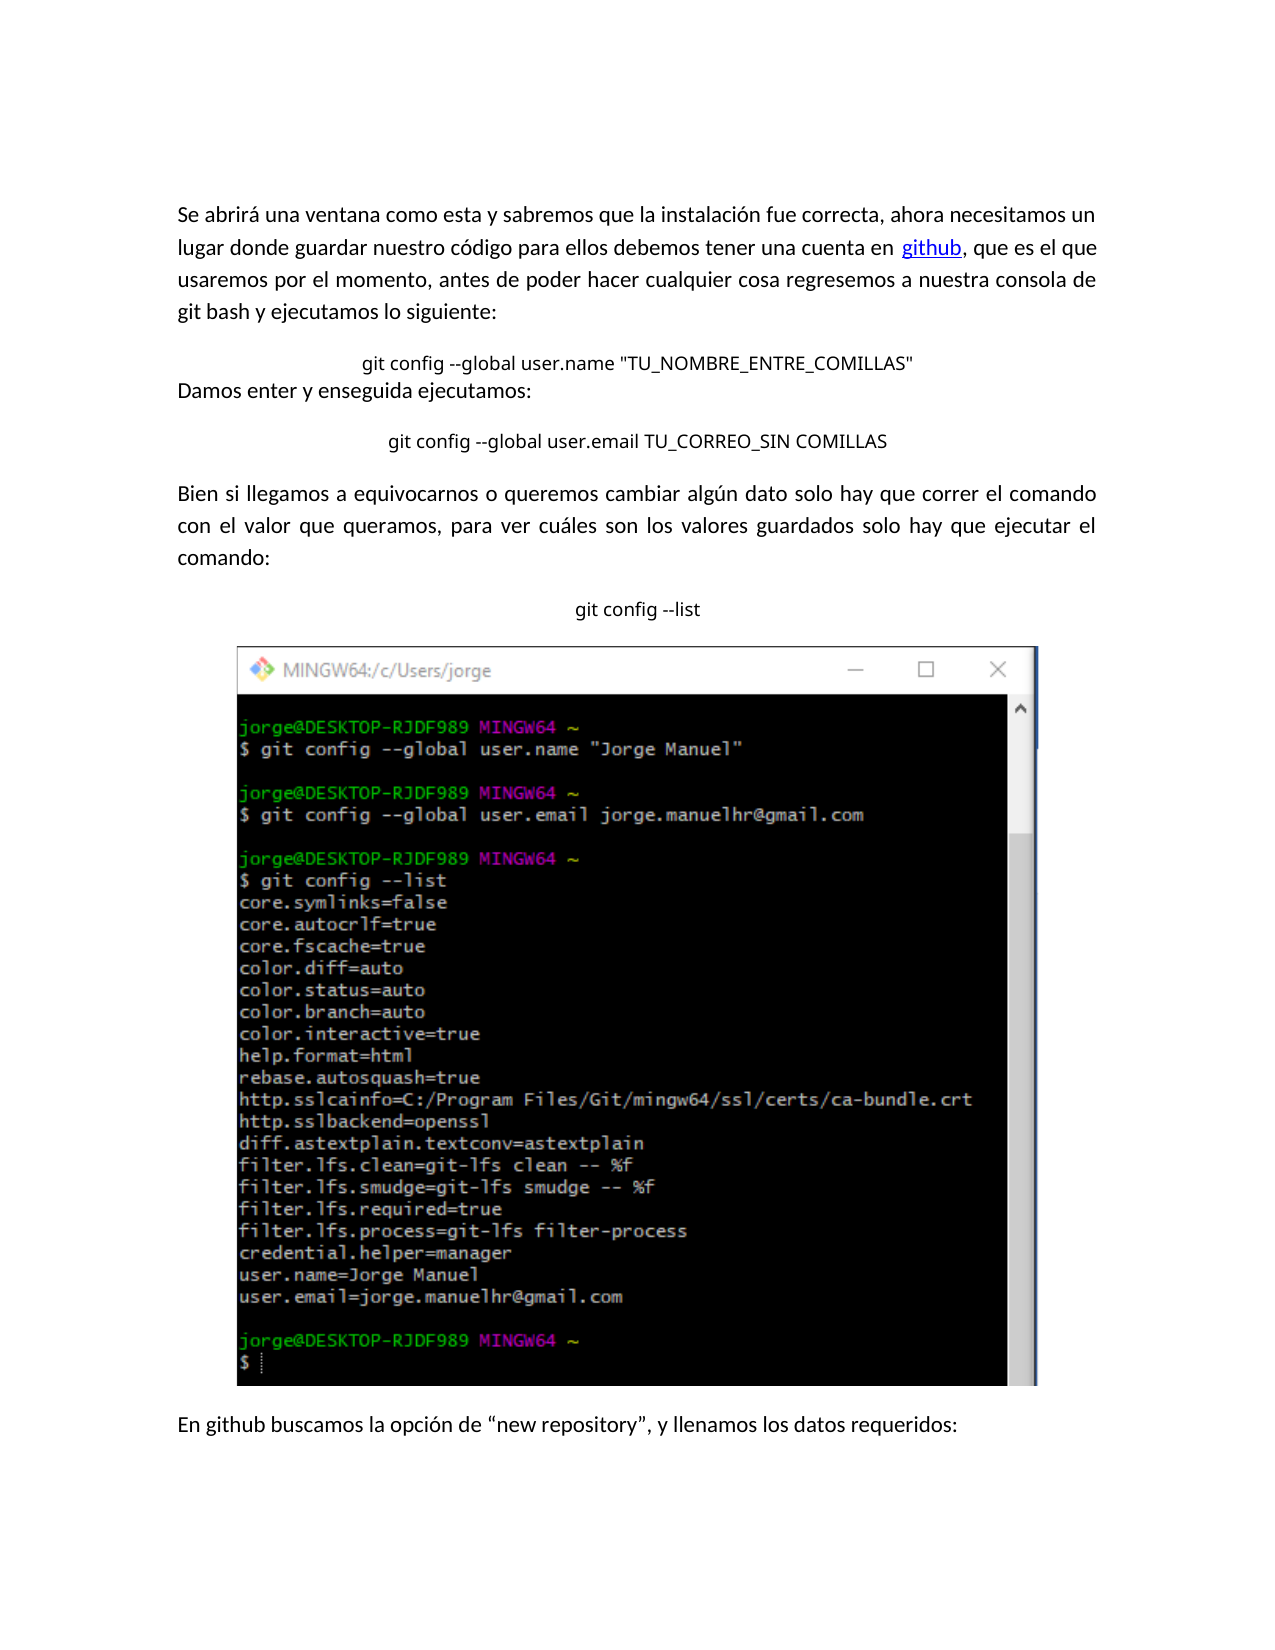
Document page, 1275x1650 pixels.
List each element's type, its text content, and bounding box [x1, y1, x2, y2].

text git config --list [177, 596, 1098, 622]
text git config --global user.email TU_CORREO_SIN COMILLAS [177, 429, 1098, 454]
text En github buscamos la opción de “new repository”, y llenamos los datos requeridos: [177, 1410, 1098, 1438]
text Se abrirá una ventana como esta y sabremos que la instalación fue correcta, ahora necesitamos un lugar donde guardar nuestro código para ellos debemos tener una cuenta en github, que es el que usaremos por el momento, antes de poder hacer cualquier cosa regresemos a nuestra consola de git bash y ejecutamos lo siguiente: [177, 201, 1098, 325]
text Damos enter y enseguida ejecutamos: [177, 376, 1098, 404]
text git config --global user.name "TU_NOMBRE_ENTRE_COMILLAS" [177, 350, 1098, 376]
text Bien si llegamos a equivocarnos o queremos cambiar algún dato solo hay que correr el comando con el valor que queramos, para ver cuáles son los valores guardados solo hay que ejecutar el comando: [177, 479, 1098, 571]
picture [236, 646, 1039, 1386]
